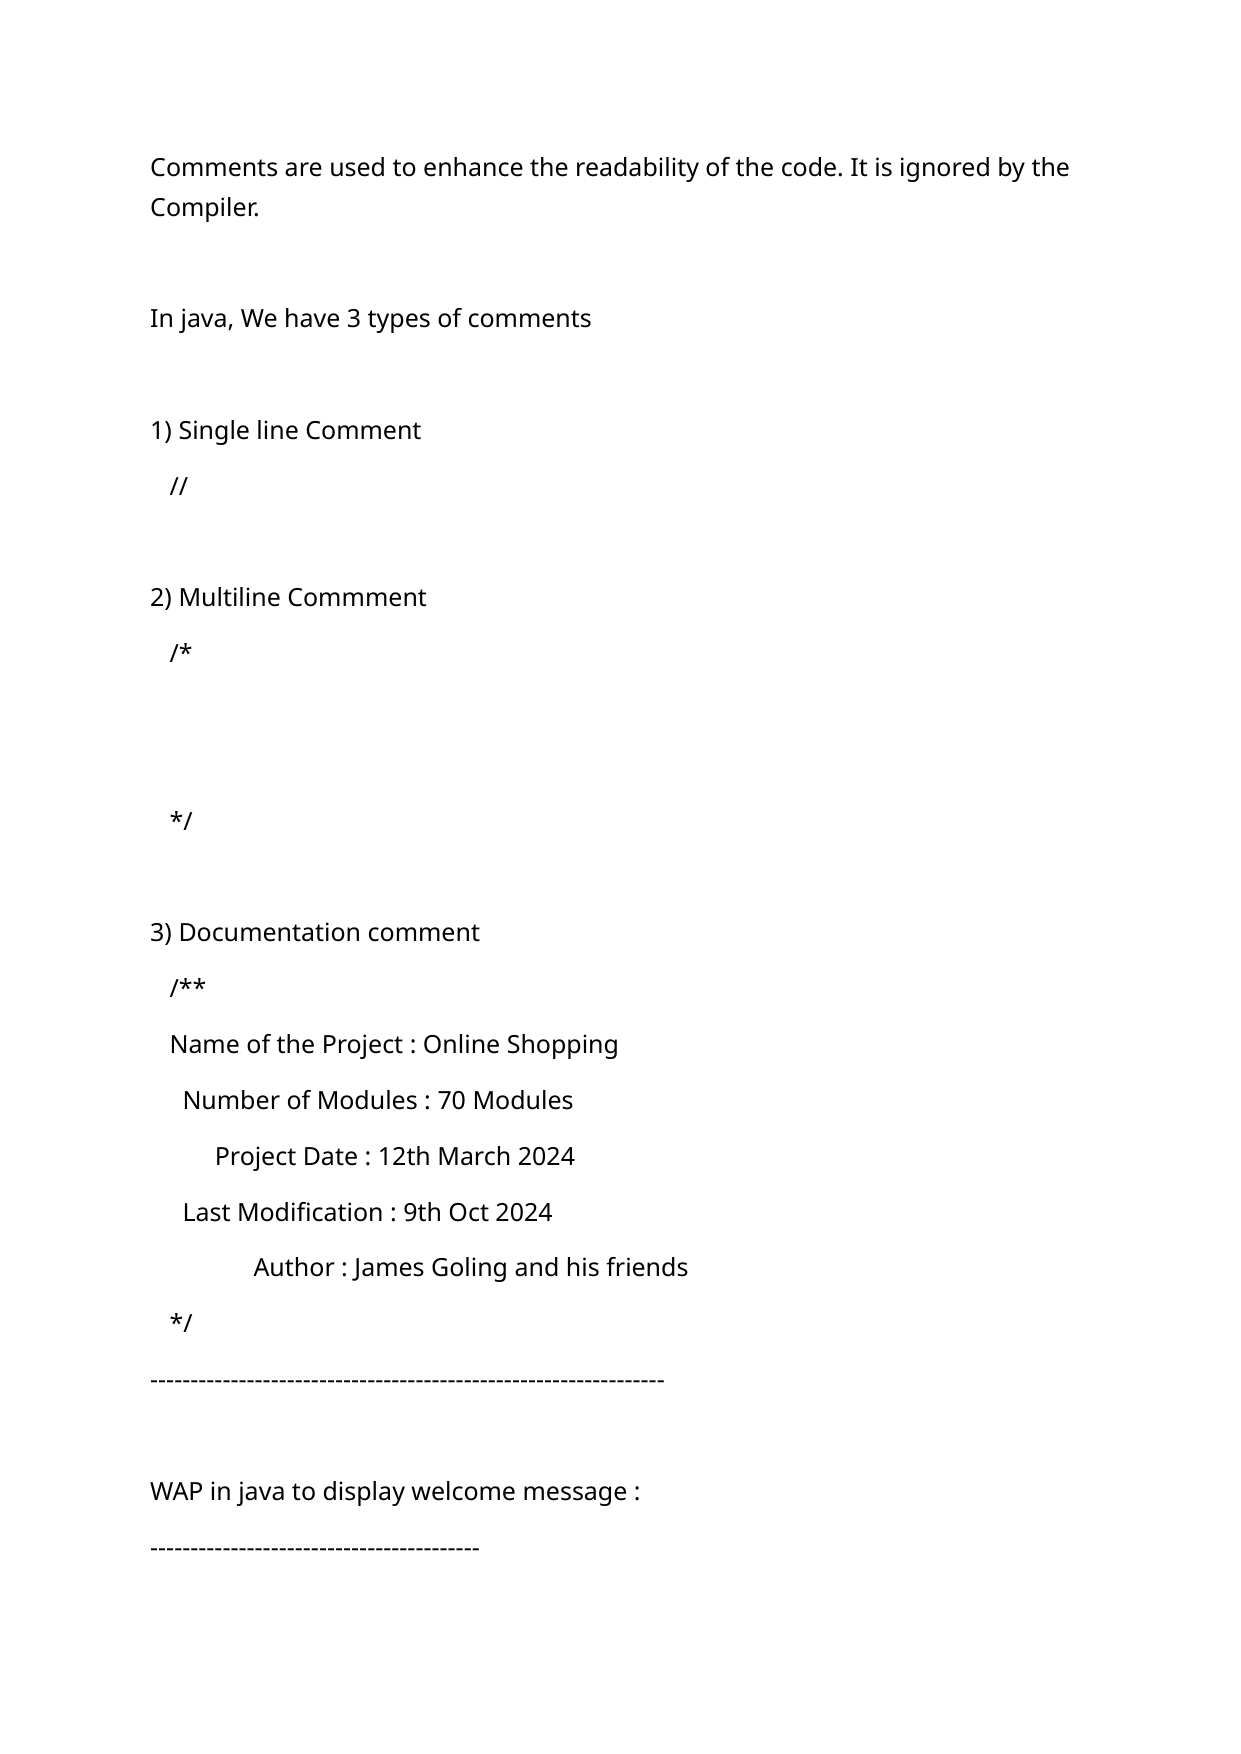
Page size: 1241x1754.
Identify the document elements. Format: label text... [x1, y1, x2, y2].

text ---------------------------------------------------------------- [150, 1362, 1090, 1396]
text */ [150, 1306, 1090, 1340]
text Comments are used to enhance the readability of the code. It is ignored by the Compiler. [150, 150, 1090, 223]
text /* [150, 636, 1090, 670]
text ----------------------------------------- [150, 1529, 1090, 1563]
text WAP in java to display welcome message : [150, 1473, 1090, 1507]
text // [150, 468, 1090, 502]
text Project Date : 12th March 2024 [150, 1138, 1090, 1172]
text 3) Documentation comment [150, 915, 1090, 949]
text Last Modification : 9th Oct 2024 [150, 1194, 1090, 1228]
text */ [150, 803, 1090, 837]
text Name of the Project : Online Shopping [150, 1027, 1090, 1061]
text In java, We have 3 types of comments [150, 301, 1090, 335]
text /** [150, 971, 1090, 1005]
text 2) Multiline Commment [150, 580, 1090, 614]
text 1) Single line Comment [150, 412, 1090, 447]
text Author : James Goling and his friends [150, 1250, 1090, 1284]
text Number of Modules : 70 Modules [150, 1082, 1090, 1117]
